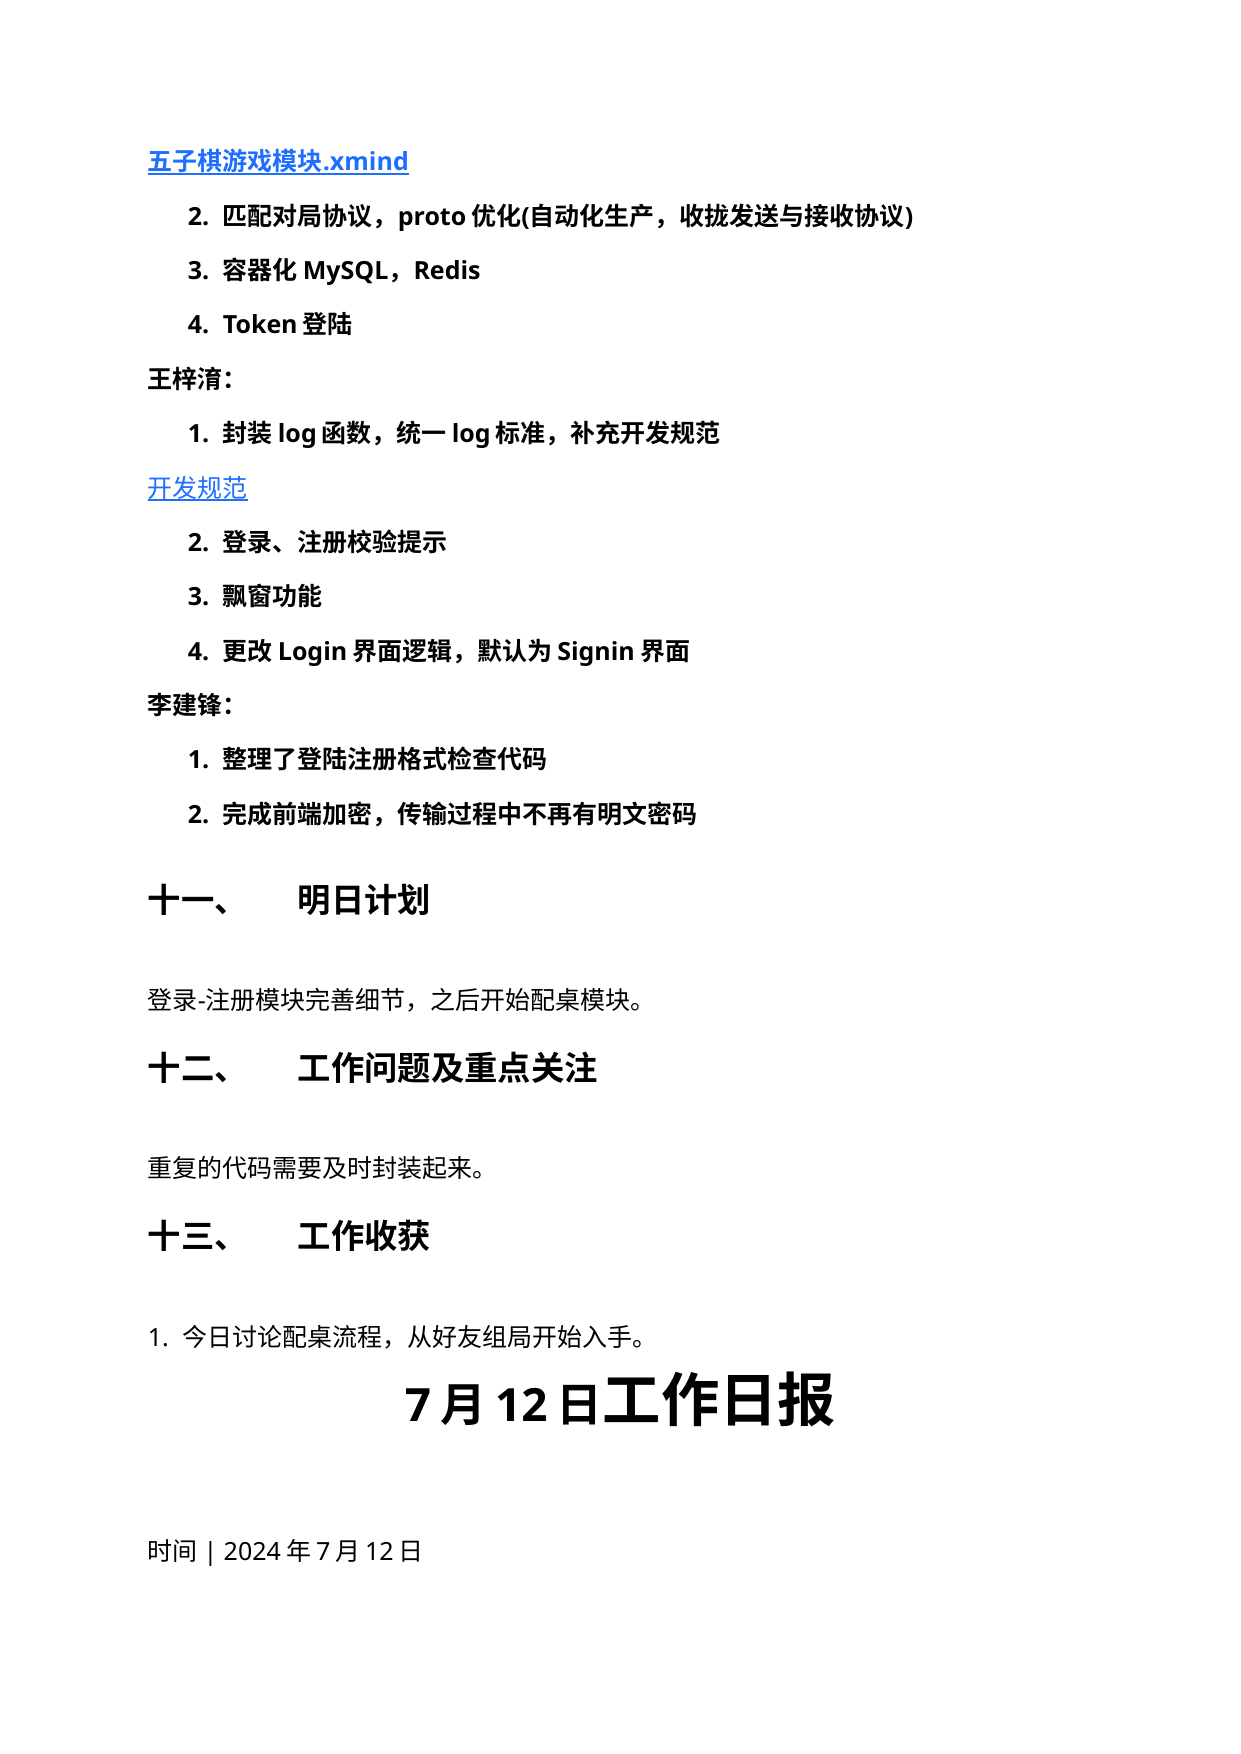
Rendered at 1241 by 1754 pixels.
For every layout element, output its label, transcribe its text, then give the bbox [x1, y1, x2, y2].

list 飘窗功能 [188, 577, 1093, 613]
text 重复的代码需要及时封装起来。 [148, 1149, 1093, 1185]
list 更改Login界面逻辑，默认为Signin界面 [188, 631, 1093, 667]
subtitle 7月12日工作日报 [148, 1353, 1093, 1438]
list 封装log函数，统一log标准，补充开发规范 [188, 414, 1093, 450]
subtitle 明日计划 [148, 874, 1093, 922]
list 登录、注册校验提示 [188, 522, 1093, 559]
list Token登陆 [188, 305, 1093, 341]
list 五子棋游戏模块.xmind [148, 142, 1093, 178]
list 整理了登陆注册格式检查代码 [188, 740, 1093, 776]
list 容器化MySQL，Redis [188, 251, 1093, 287]
text 开发规范 [148, 468, 1093, 504]
list 匹配对局协议，proto优化(自动化生产，收拢发送与接收协议) [188, 196, 1093, 232]
list 李建锋： [148, 686, 1093, 722]
subtitle 工作收获 [148, 1210, 1093, 1258]
list 完成前端加密，传输过程中不再有明文密码 [188, 794, 1093, 831]
list 登录-注册模块完善细节，之后开始配桌模块。 [148, 981, 1093, 1017]
subtitle 工作问题及重点关注 [148, 1042, 1093, 1090]
list 时间 | 2024年7月12日 [148, 1531, 1093, 1567]
list 王梓淯： [148, 359, 1093, 396]
list 今日讨论配桌流程，从好友组局开始入手。 [148, 1317, 1093, 1353]
